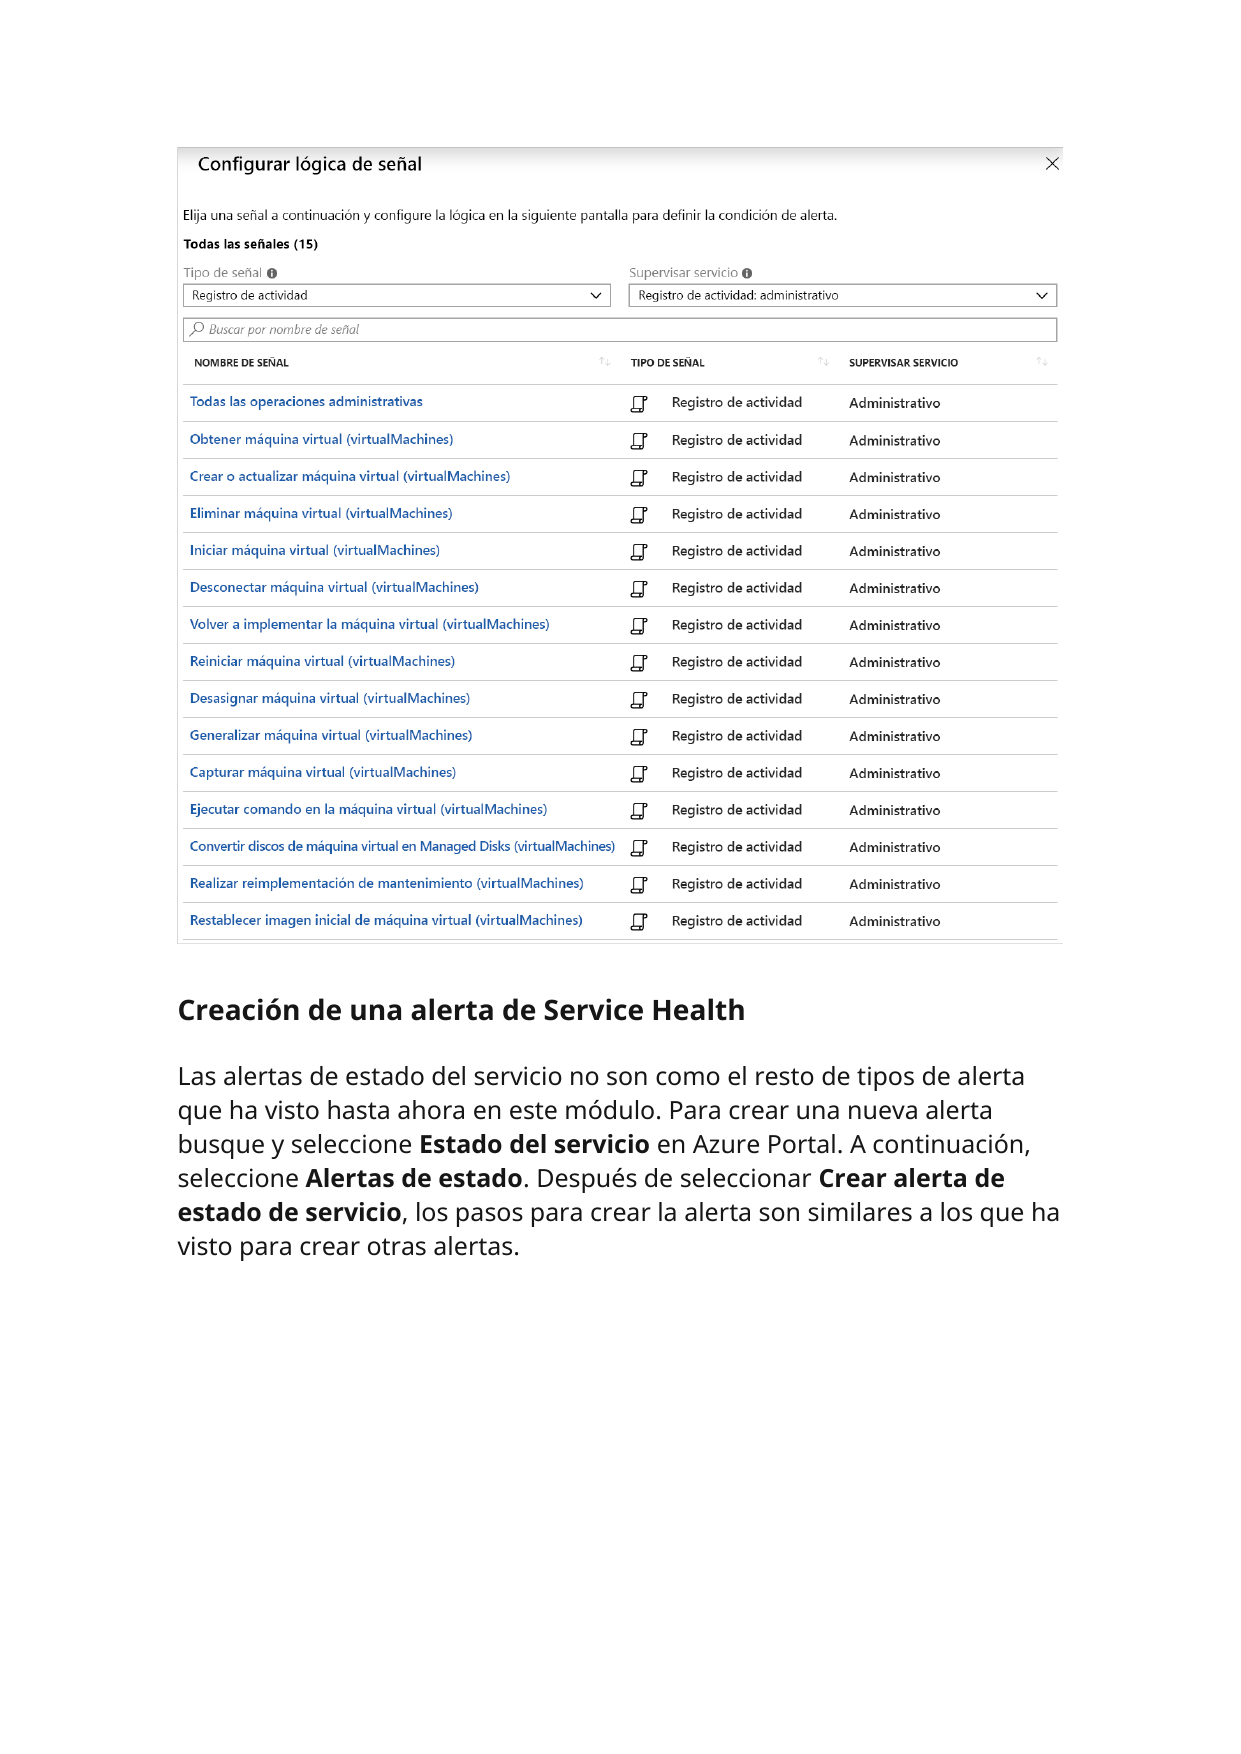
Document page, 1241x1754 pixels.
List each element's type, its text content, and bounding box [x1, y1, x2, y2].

picture [177, 147, 1063, 944]
text Creación de una alerta de Service Health [177, 991, 1063, 1029]
text Las alertas de estado del servicio no son como el resto de tipos de alerta que ha visto hasta ahora en este módulo. Para crear una nueva alerta busque y seleccione Estado del servicio en Azure Portal. A continuación, seleccione Alertas de estado. Después de seleccionar Crear alerta de estado de servicio, los pasos para crear la alerta son similares a los que ha visto para crear otras alertas. [177, 1058, 1063, 1263]
